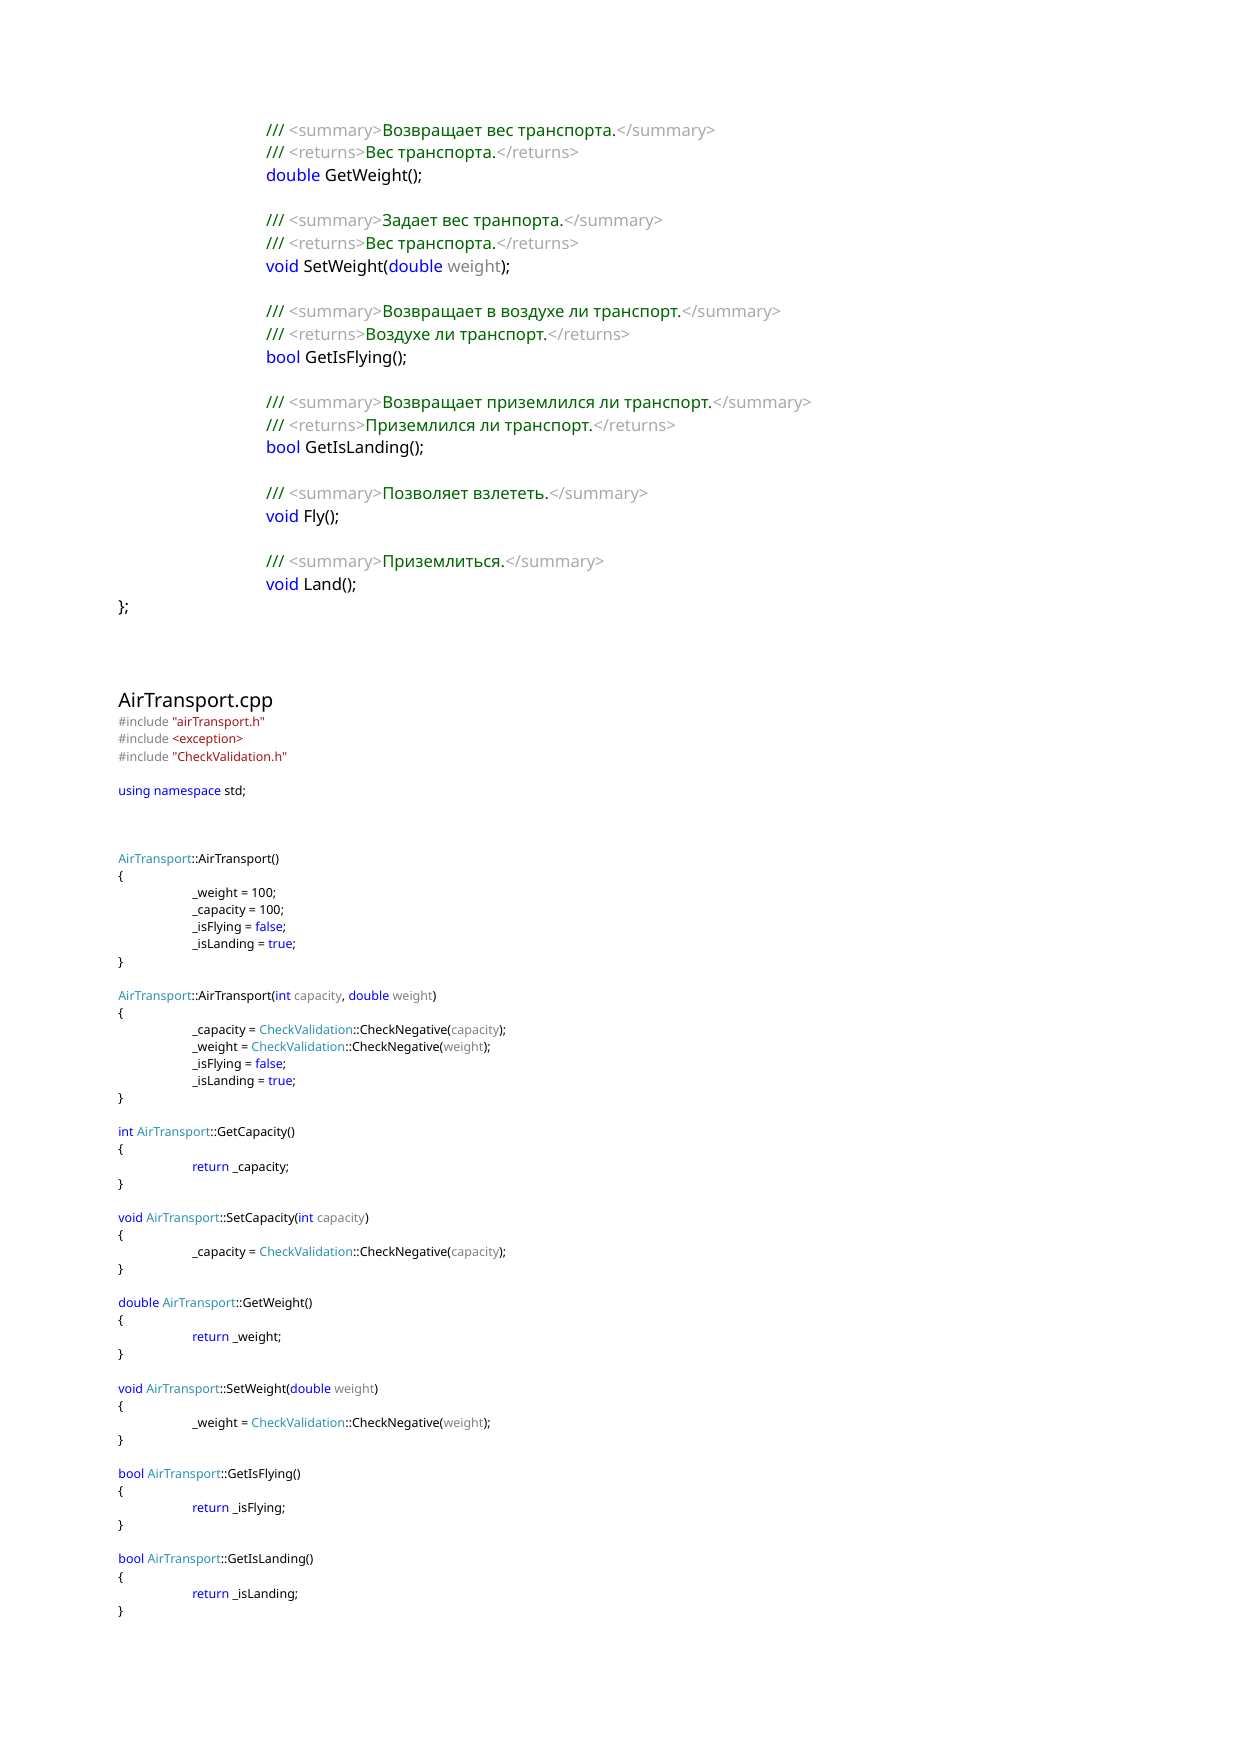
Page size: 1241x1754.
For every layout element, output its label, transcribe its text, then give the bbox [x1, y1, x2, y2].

text _capacity = CheckValidation::CheckNegative(capacity); [118, 1243, 1122, 1260]
text bool AirTransport::GetIsLanding() [118, 1551, 1122, 1568]
text _weight = 100; [118, 884, 1122, 901]
text AirTransport::AirTransport() [118, 850, 1122, 867]
text int AirTransport::GetCapacity() [118, 1123, 1122, 1141]
text } [118, 1260, 1122, 1277]
text bool GetIsLanding(); [118, 436, 1122, 459]
text /// <summary>Возвращает в воздухе ли транспорт.</summary> [118, 300, 1122, 322]
text return _isFlying; [118, 1499, 1122, 1516]
text AirTransport::AirTransport(int capacity, double weight) [118, 987, 1122, 1004]
text _weight = CheckValidation::CheckNegative(weight); [118, 1038, 1122, 1055]
text bool AirTransport::GetIsFlying() [118, 1465, 1122, 1482]
text /// <returns>Вес транспорта.</returns> [118, 232, 1122, 254]
text _capacity = 100; [118, 901, 1122, 918]
text return _capacity; [118, 1158, 1122, 1175]
text } [118, 1089, 1122, 1106]
text void Fly(); [118, 504, 1122, 527]
text /// <summary>Возвращает приземлился ли транспорт.</summary> [118, 391, 1122, 413]
text double GetWeight(); [118, 163, 1122, 186]
text } [118, 953, 1122, 970]
text } [118, 1175, 1122, 1192]
text return _weight; [118, 1328, 1122, 1346]
text _isLanding = true; [118, 1072, 1122, 1089]
text /// <returns>Вес транспорта.</returns> [118, 141, 1122, 163]
text } [118, 1602, 1122, 1619]
text /// <summary>Задает вес транпорта.</summary> [118, 209, 1122, 232]
text } [118, 1431, 1122, 1448]
text { [118, 1311, 1122, 1328]
text AirTransport.cpp [118, 687, 1122, 713]
text return _isLanding; [118, 1585, 1122, 1602]
text { [118, 1397, 1122, 1414]
text #include <exception> [118, 731, 1122, 748]
text /// <summary>Возвращает вес транспорта.</summary> [118, 118, 1122, 141]
text /// <summary>Позволяет взлететь.</summary> [118, 481, 1122, 504]
text /// <returns>Приземлился ли транспорт.</returns> [118, 413, 1122, 436]
text { [118, 1482, 1122, 1499]
text #include "CheckValidation.h" [118, 748, 1122, 765]
text } [118, 1516, 1122, 1533]
text }; [118, 595, 1122, 618]
text _capacity = CheckValidation::CheckNegative(capacity); [118, 1021, 1122, 1038]
text double AirTransport::GetWeight() [118, 1294, 1122, 1311]
text _isLanding = true; [118, 936, 1122, 953]
text /// <summary>Приземлиться.</summary> [118, 549, 1122, 572]
text void Land(); [118, 572, 1122, 595]
text { [118, 867, 1122, 884]
text } [118, 1346, 1122, 1363]
text _weight = CheckValidation::CheckNegative(weight); [118, 1414, 1122, 1431]
text { [118, 1141, 1122, 1158]
text { [118, 1004, 1122, 1021]
text #include "airTransport.h" [118, 713, 1122, 731]
text _isFlying = false; [118, 918, 1122, 936]
text void AirTransport::SetCapacity(int capacity) [118, 1209, 1122, 1226]
text /// <returns>Воздухе ли транспорт.</returns> [118, 322, 1122, 345]
text _isFlying = false; [118, 1055, 1122, 1072]
text bool GetIsFlying(); [118, 345, 1122, 368]
text using namespace std; [118, 782, 1122, 799]
text void SetWeight(double weight); [118, 254, 1122, 277]
text { [118, 1568, 1122, 1585]
text void AirTransport::SetWeight(double weight) [118, 1380, 1122, 1397]
text { [118, 1226, 1122, 1243]
